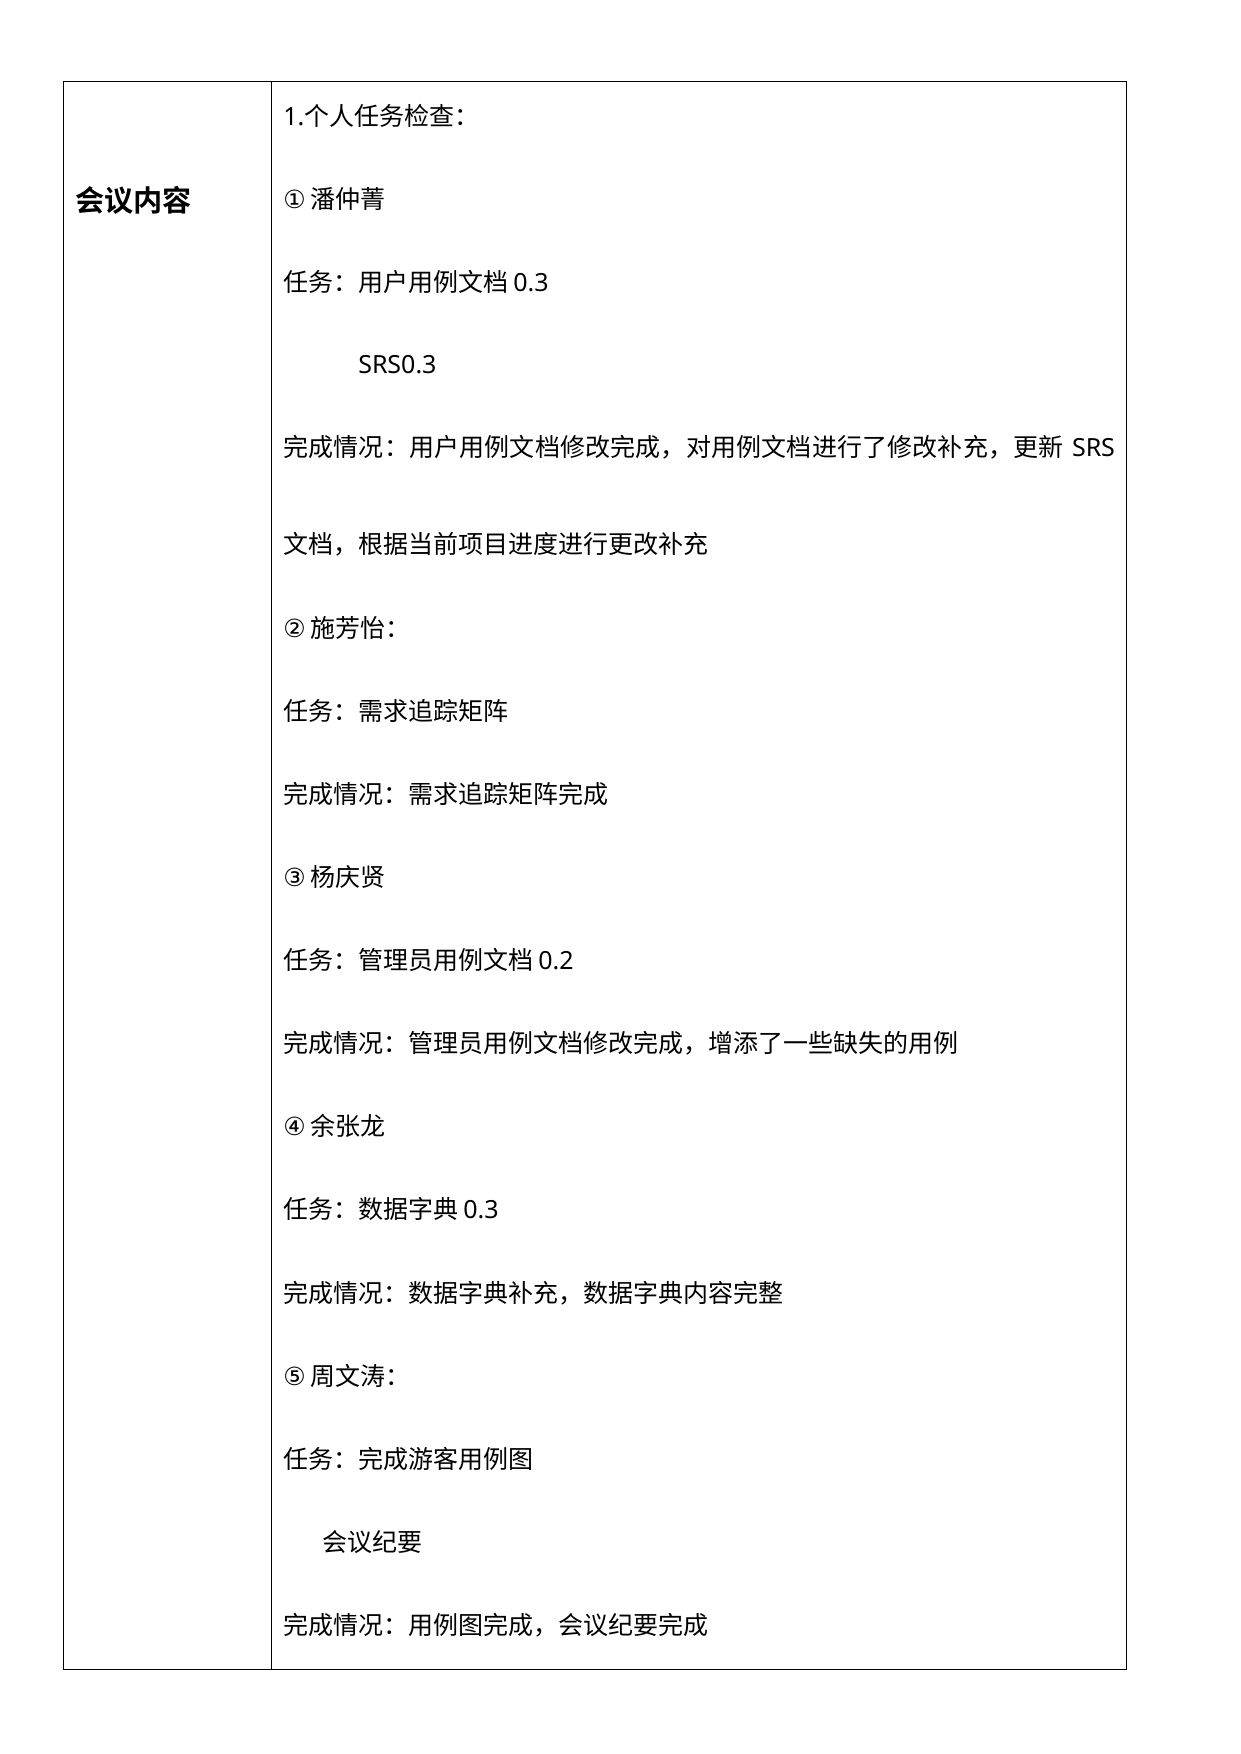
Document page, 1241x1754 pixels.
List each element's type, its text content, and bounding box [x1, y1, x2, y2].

table_cell 1.个人任务检查： ①潘仲菁 任务：用户用例文档0.3 SRS0.3 完成情况：用户用例文档修改完成，对用例文档进行了修改补充，更新SRS文档，根据当前项目进度进行更改补充 ②施芳怡： 任务：需求追踪矩阵 完成情况：需求追踪矩阵完成 ③杨庆贤 任务：管理员用例文档0.2 完成情况：管理员用例文档修改完成，增添了一些缺失的用例 ④余张龙 任务：数据字典0.3 完成情况：数据字典补充，数据字典内容完整 ⑤周文涛： 任务：完成游客用例图 会议纪要 完成情况：用例图完成，会议纪要完成 [272, 82, 1126, 1669]
table_cell 会议内容 [64, 82, 271, 1669]
